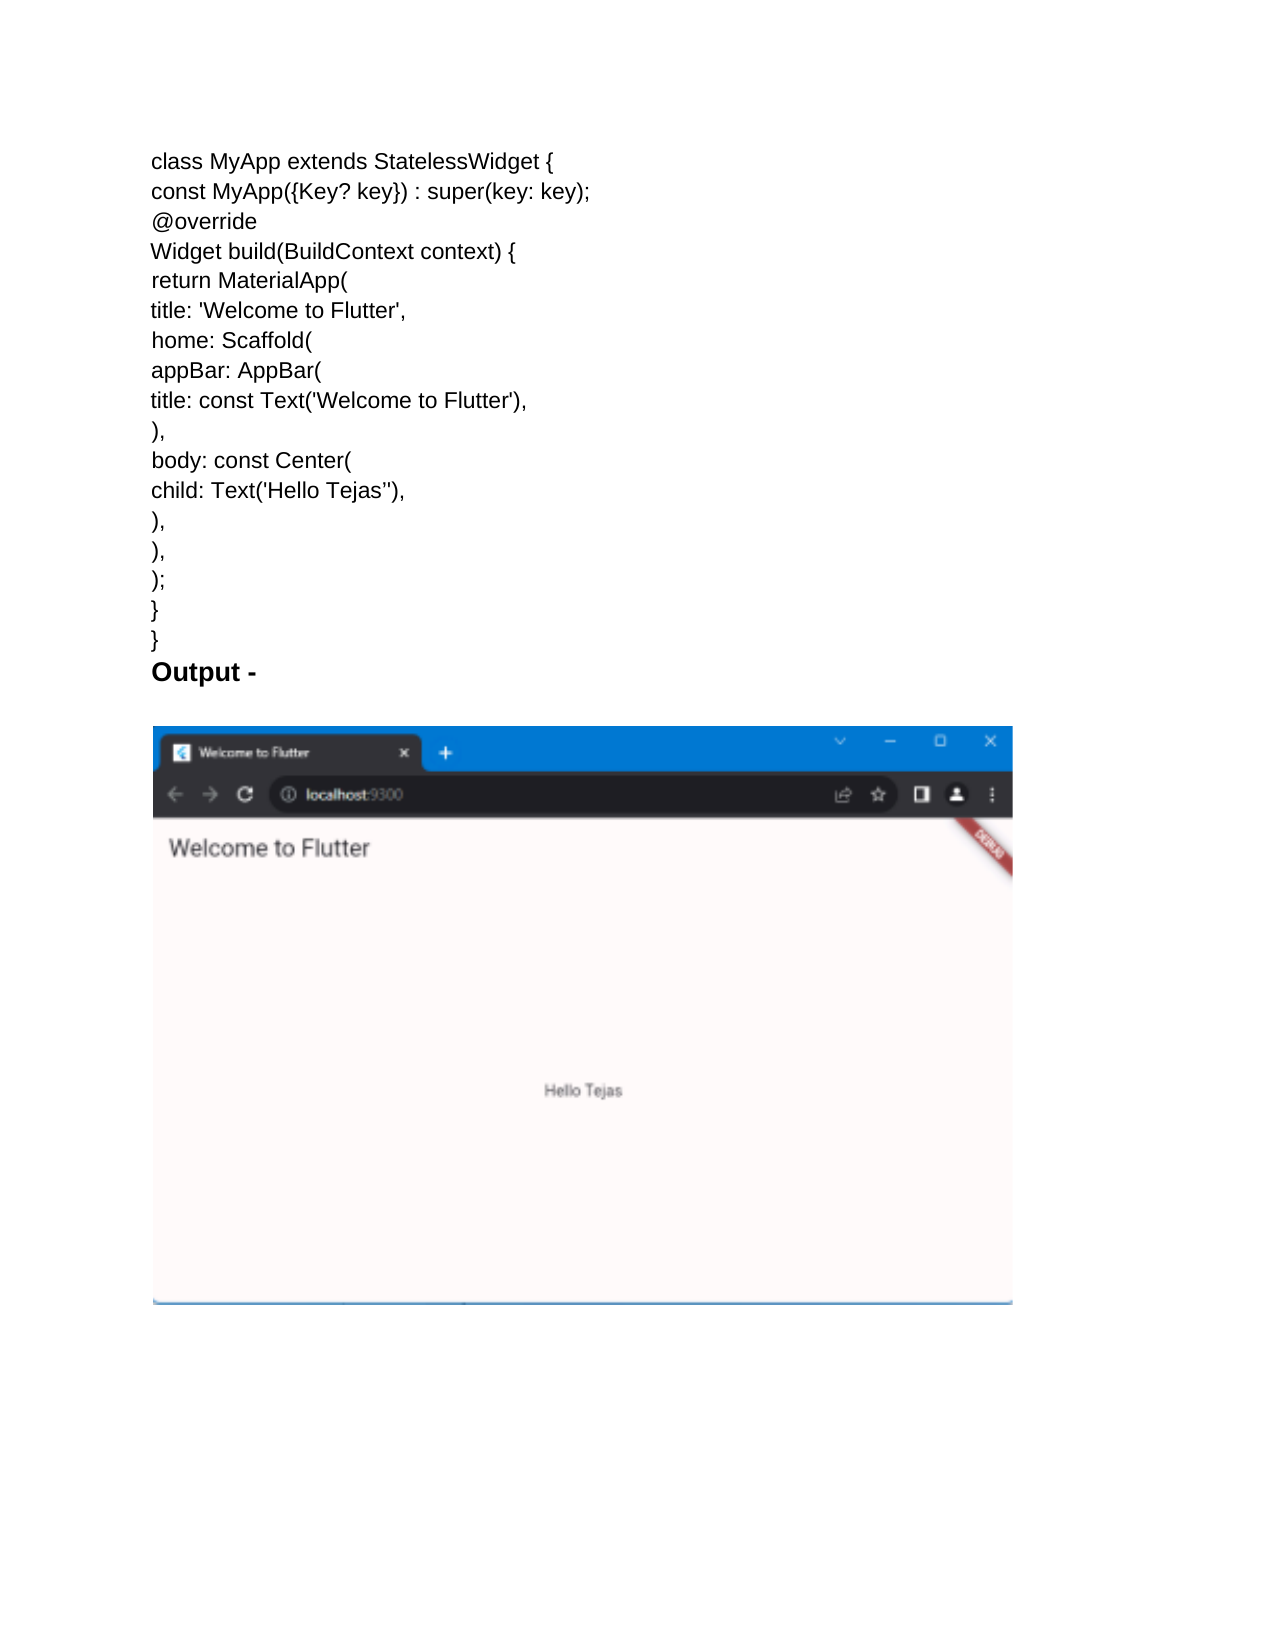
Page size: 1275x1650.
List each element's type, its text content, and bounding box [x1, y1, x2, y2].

text title: 'Welcome to Flutter', [150, 297, 1128, 324]
text return MaterialApp( [151, 267, 1128, 294]
text } [151, 596, 1128, 623]
picture [153, 726, 1013, 1305]
text body: const Center( [151, 447, 1128, 473]
text home: Scaffold( [151, 327, 1128, 354]
text ), [151, 507, 1128, 533]
text @override [151, 208, 1128, 234]
text } [151, 626, 1128, 653]
text ), [151, 417, 1128, 443]
text title: const Text('Welcome to Flutter'), [150, 387, 1128, 413]
text Widget build(BuildContext context) { [150, 238, 1128, 264]
text ); [151, 566, 1128, 593]
text Output - [151, 656, 1128, 687]
text const MyApp({Key? key}) : super(key: key); [151, 178, 1128, 204]
text ), [151, 537, 1128, 563]
text class MyApp extends StatelessWidget { [151, 148, 1128, 174]
text appBar: AppBar( [151, 357, 1128, 383]
text child: Text('Hello Tejas’'), [151, 477, 1128, 503]
